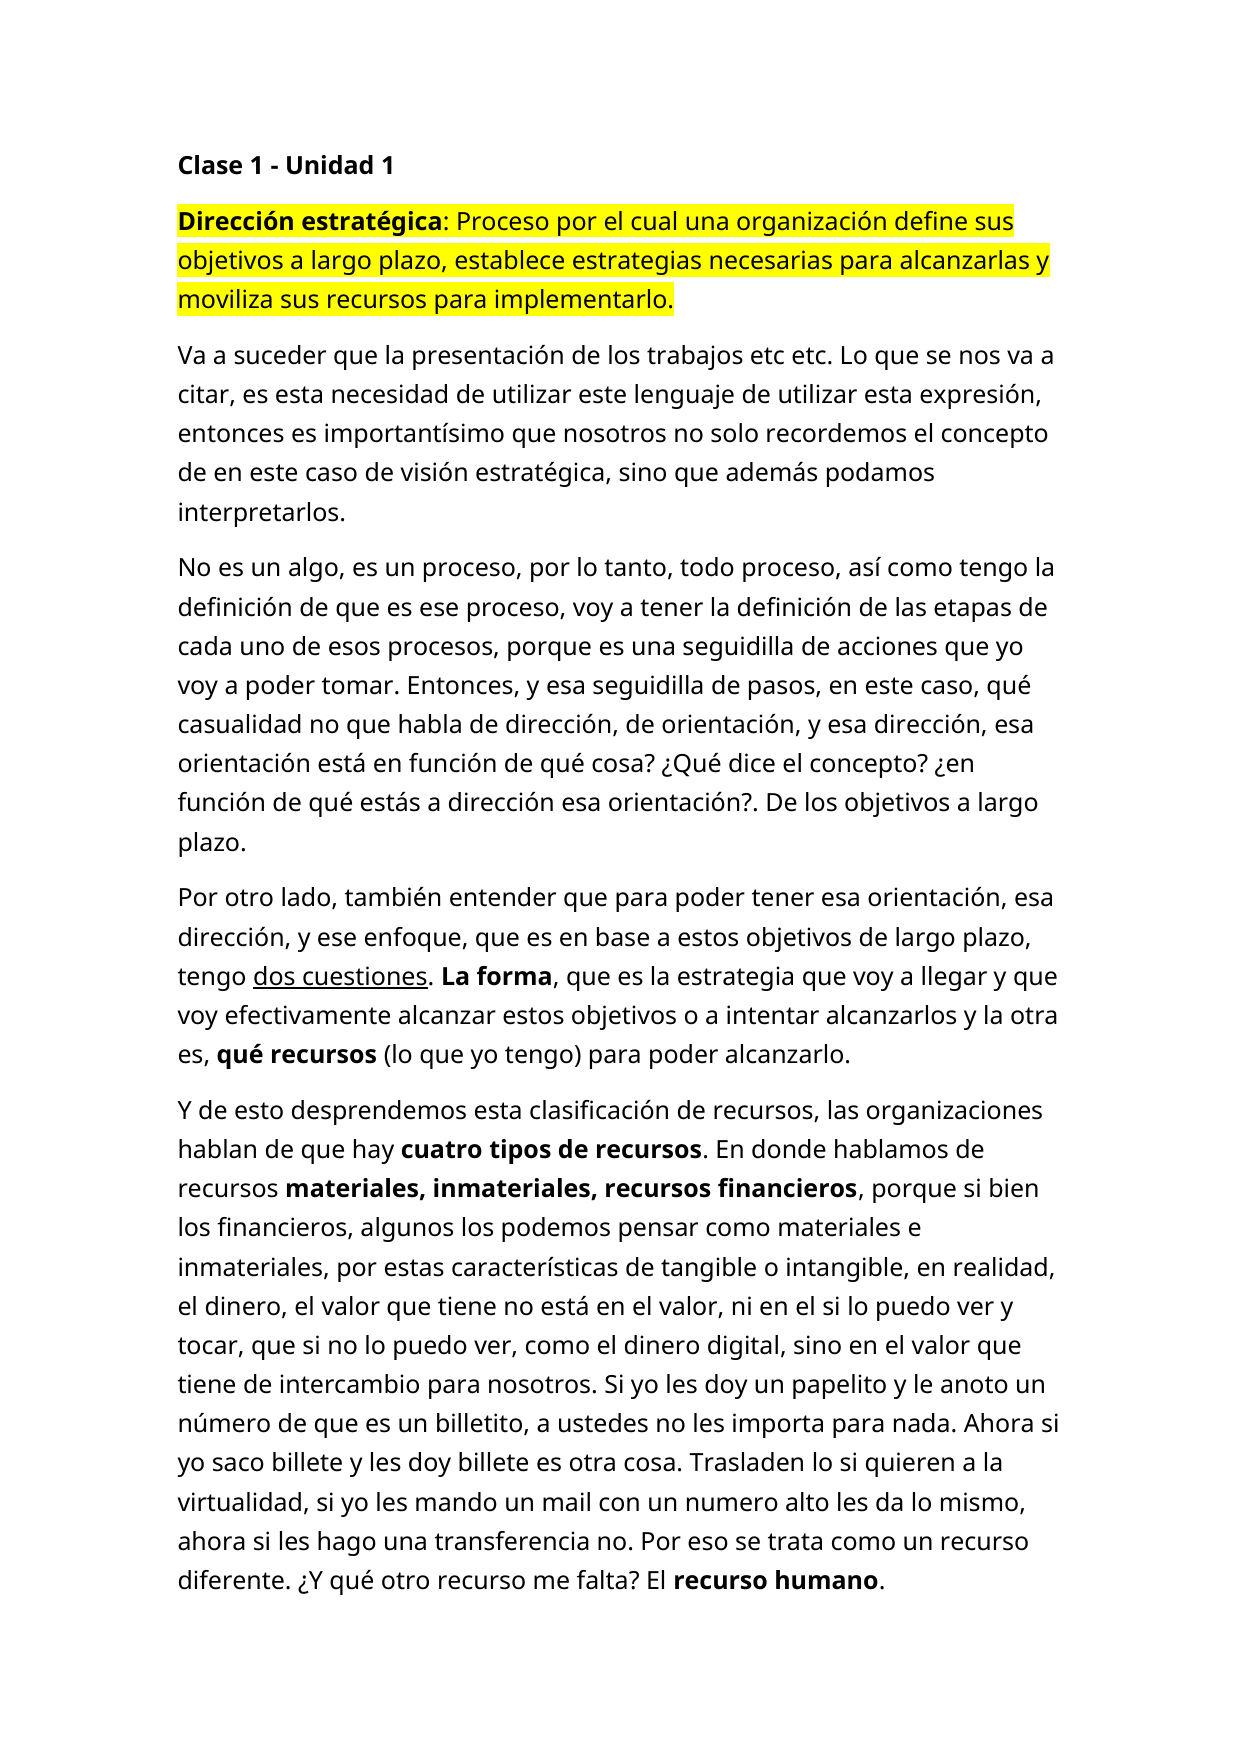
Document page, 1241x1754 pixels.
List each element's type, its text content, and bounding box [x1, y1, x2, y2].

text Por otro lado, también entender que para poder tener esa orientación, esa dirección, y ese enfoque, que es en base a estos objetivos de largo plazo, tengo dos cuestiones. La forma, que es la estrategia que voy a llegar y que voy efectivamente alcanzar estos objetivos o a intentar alcanzarlos y la otra es, qué recursos (lo que yo tengo) para poder alcanzarlo. [177, 880, 1063, 1071]
text Clase 1 - Unidad 1 [177, 148, 1063, 182]
text No es un algo, es un proceso, por lo tanto, todo proceso, así como tengo la definición de que es ese proceso, voy a tener la definición de las etapas de cada uno de esos procesos, porque es una seguidilla de acciones que yo voy a poder tomar. Entonces, y esa seguidilla de pasos, en este caso, qué casualidad no que habla de dirección, de orientación, y esa dirección, esa orientación está en función de qué cosa? ¿Qué dice el concepto? ¿en función de qué estás a dirección esa orientación?. De los objetivos a largo plazo. [177, 550, 1063, 858]
text Y de esto desprendemos esta clasificación de recursos, las organizaciones hablan de que hay cuatro tipos de recursos. En donde hablamos de recursos materiales, inmateriales, recursos financieros, porque si bien los financieros, algunos los podemos pensar como materiales e inmateriales, por estas características de tangible o intangible, en realidad, el dinero, el valor que tiene no está en el valor, ni en el si lo puedo ver y tocar, que si no lo puedo ver, como el dinero digital, sino en el valor que tiene de intercambio para nosotros. Si yo les doy un papelito y le anoto un número de que es un billetito, a ustedes no les importa para nada. Ahora si yo saco billete y les doy billete es otra cosa. Trasladen lo si quieren a la virtualidad, si yo les mando un mail con un numero alto les da lo mismo, ahora si les hago una transferencia no. Por eso se trata como un recurso diferente. ¿Y qué otro recurso me falta? El recurso humano. [177, 1093, 1063, 1597]
text Dirección estratégica: Proceso por el cual una organización define sus objetivos a largo plazo, establece estrategias necesarias para alcanzarlas y moviliza sus recursos para implementarlo. [177, 203, 1063, 316]
text Va a suceder que la presentación de los trabajos etc etc. Lo que se nos va a citar, es esta necesidad de utilizar este lenguaje de utilizar esta expresión, entonces es importantísimo que nosotros no solo recordemos el concepto de en este caso de visión estratégica, sino que además podamos interpretarlos. [177, 338, 1063, 528]
